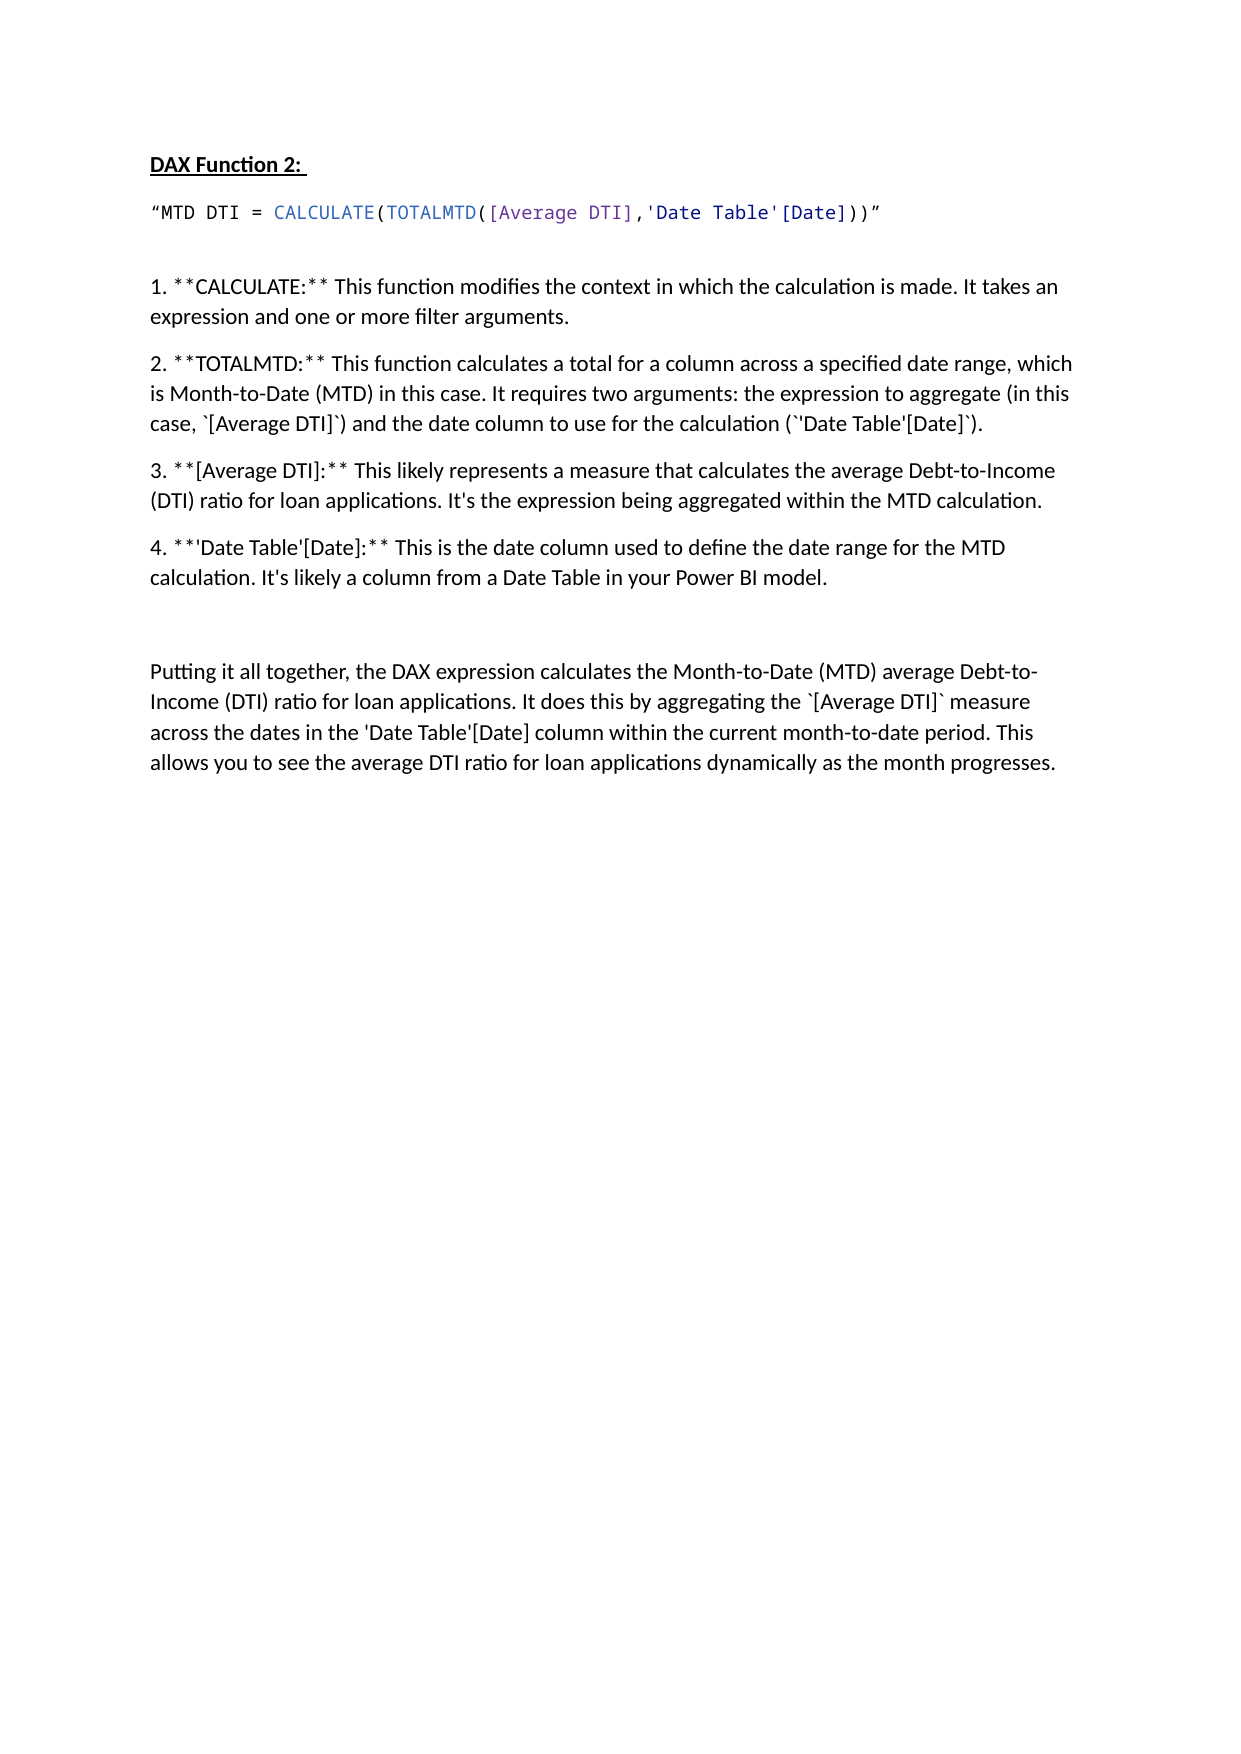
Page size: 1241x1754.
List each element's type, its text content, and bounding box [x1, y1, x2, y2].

text 3. **[Average DTI]:** This likely represents a measure that calculates the average Debt-to-Income (DTI) ratio for loan applications. It's the expression being aggregated within the MTD calculation. [150, 456, 1090, 514]
text “MTD DTI = CALCULATE(TOTALMTD([Average DTI],'Date Table'[Date]))” [150, 197, 1090, 225]
text Putting it all together, the DAX expression calculates the Month-to-Date (MTD) average Debt-to-Income (DTI) ratio for loan applications. It does this by aggregating the `[Average DTI]` measure across the dates in the 'Date Table'[Date] column within the current month-to-date period. This allows you to see the average DTI ratio for loan applications dynamically as the month progresses. [150, 657, 1090, 776]
text 2. **TOTALMTD:** This function calculates a total for a column across a specified date range, which is Month-to-Date (MTD) in this case. It requires two arguments: the expression to aggregate (in this case, `[Average DTI]`) and the date column to use for the calculation (`'Date Table'[Date]`). [150, 349, 1090, 437]
text DAX Function 2: [150, 150, 1090, 178]
text 4. **'Date Table'[Date]:** This is the date column used to define the date range for the MTD calculation. It's likely a column from a Date Table in your Power BI model. [150, 533, 1090, 592]
text 1. **CALCULATE:** This function modifies the context in which the calculation is made. It takes an expression and one or more filter arguments. [150, 272, 1090, 330]
